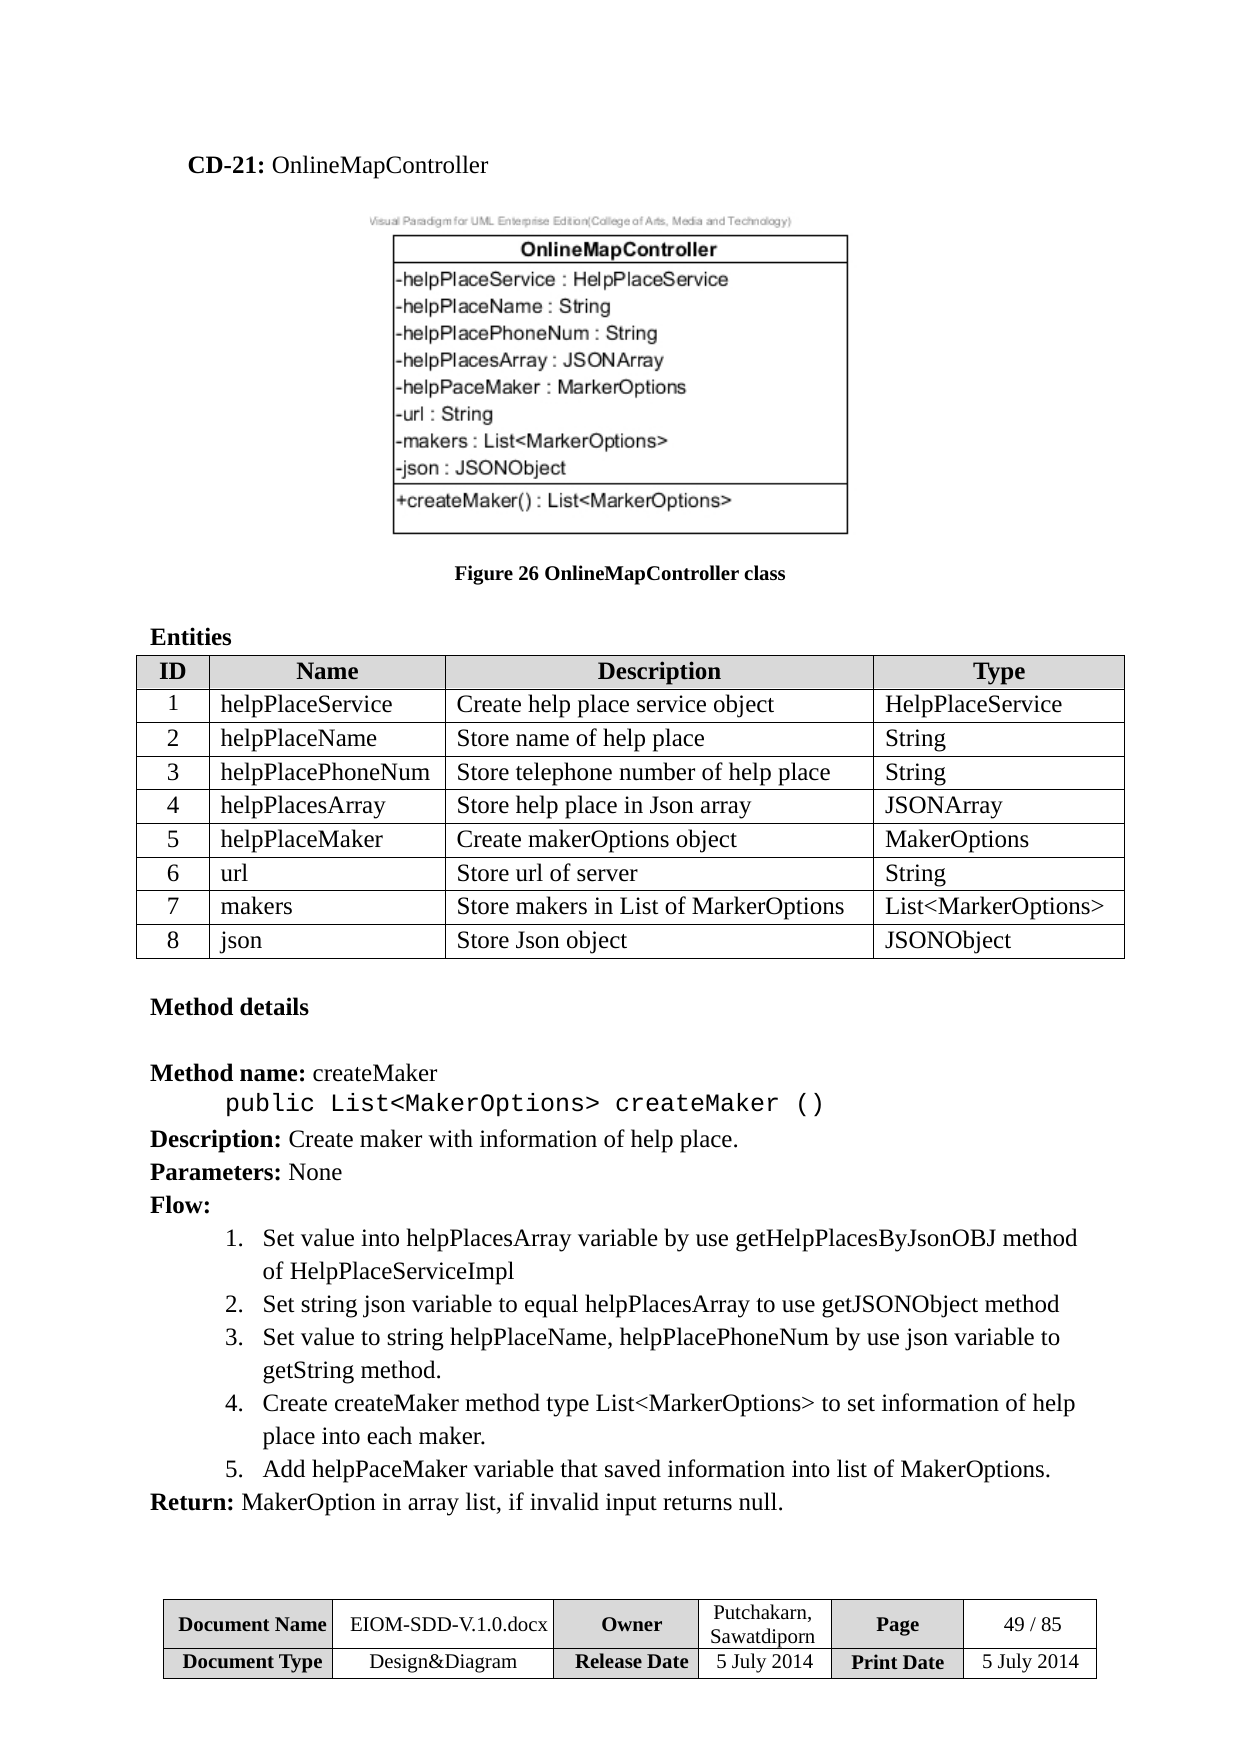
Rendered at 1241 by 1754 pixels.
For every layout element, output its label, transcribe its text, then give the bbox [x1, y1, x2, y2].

table_cell 6 [137, 858, 209, 890]
table_cell 7 [137, 891, 209, 924]
table_cell 8 [137, 925, 209, 958]
table_cell List<MarkerOptions> [874, 891, 1124, 924]
table_cell url [210, 858, 445, 890]
text Flow: [150, 1190, 1090, 1218]
table_cell String [874, 858, 1124, 890]
text Entities [150, 622, 1090, 651]
list Set value into helpPlacesArray variable by use getHelpPlacesByJsonOBJ method of HelpPlaceServiceImpl [225, 1223, 1090, 1284]
table_cell Create makerOptions object [446, 824, 873, 857]
table_cell 4 [137, 790, 209, 823]
table_cell 3 [137, 757, 209, 789]
table_header Type [874, 656, 1124, 688]
table_cell JSONObject [874, 925, 1124, 958]
list Add helpPaceMaker variable that saved information into list of MakerOptions. [225, 1454, 1090, 1483]
text Method details [150, 992, 1090, 1020]
list OnlineMapController [187, 150, 1090, 179]
text public List<MakerOptions> createMaker () [150, 1091, 1090, 1119]
table_cell Create help place service object [446, 690, 873, 722]
text Return: MakerOption in array list, if invalid input returns null. [150, 1487, 1090, 1516]
text Method name: createMaker [150, 1058, 1090, 1086]
table_cell helpPlaceService [210, 690, 445, 722]
table_cell HelpPlaceService [874, 690, 1124, 722]
table_cell helpPlaceMaker [210, 824, 445, 857]
table_cell 2 [137, 723, 209, 756]
table_cell String [874, 757, 1124, 789]
table_header ID [137, 656, 209, 688]
table_cell Store telephone number of help place [446, 757, 873, 789]
table_cell helpPlaceName [210, 723, 445, 756]
table_cell Store makers in List of MarkerOptions [446, 891, 873, 924]
list Set string json variable to equal helpPlacesArray to use getJSONObject method [225, 1289, 1090, 1317]
text Figure 26 OnlineMapController class [150, 561, 1090, 585]
table_cell helpPlacesArray [210, 790, 445, 823]
table_cell json [210, 925, 445, 958]
picture [369, 211, 871, 557]
table_cell makers [210, 891, 445, 924]
table_cell helpPlacePhoneNum [210, 757, 445, 789]
table_cell 5 [137, 824, 209, 857]
table_cell Store Json object [446, 925, 873, 958]
text Parameters: None [150, 1157, 1090, 1185]
table_cell String [874, 723, 1124, 756]
table_cell JSONArray [874, 790, 1124, 823]
table_header Description [446, 656, 873, 688]
list Create createMaker method type List<MarkerOptions> to set information of help place into each maker. [225, 1388, 1090, 1449]
table_cell 1 [137, 690, 209, 722]
list Set value to string helpPlaceName, helpPlacePhoneNum by use json variable to getString method. [225, 1322, 1090, 1383]
table_cell Store name of help place [446, 723, 873, 756]
table_header Name [210, 656, 445, 688]
table_cell Store url of server [446, 858, 873, 890]
table_cell Store help place in Json array [446, 790, 873, 823]
table_cell MakerOptions [874, 824, 1124, 857]
text Description: Create maker with information of help place. [150, 1124, 1090, 1152]
